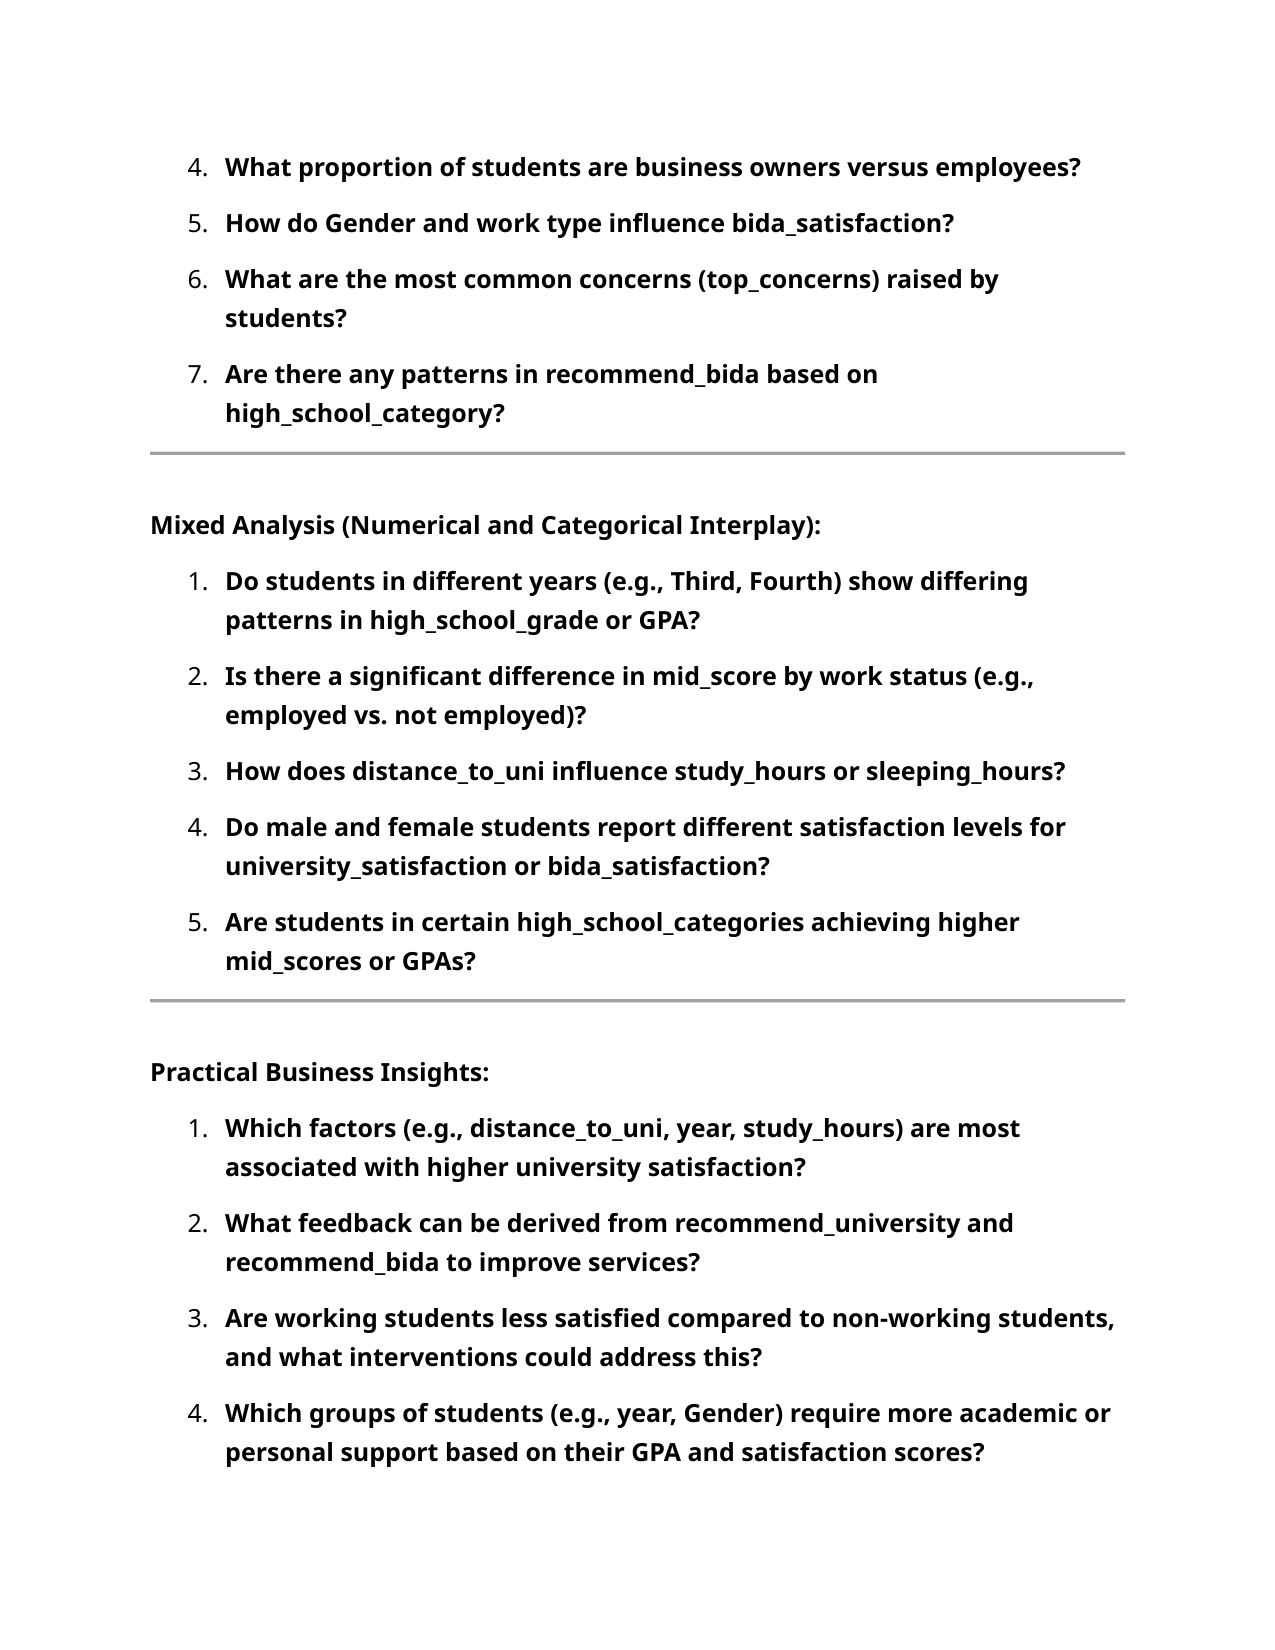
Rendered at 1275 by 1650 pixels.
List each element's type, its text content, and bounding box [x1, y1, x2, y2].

list What proportion of students are business owners versus employees? [187, 150, 1125, 184]
list Are students in certain high_school_categories achieving higher mid_scores or GPAs? [187, 904, 1125, 977]
list Are there any patterns in recommend_bida based on high_school_category? [187, 357, 1125, 430]
list Is there a significant difference in mid_score by work status (e.g., employed vs. not employed)? [187, 658, 1125, 732]
list Are working students less satisfied compared to non-working students, and what interventions could address this? [187, 1301, 1125, 1374]
list Which groups of students (e.g., year, Gender) require more academic or personal support based on their GPA and satisfaction scores? [187, 1396, 1125, 1469]
text Mixed Analysis (Numerical and Categorical Interplay): [150, 507, 1125, 542]
list What are the most common concerns (top_concerns) raised by students? [187, 262, 1125, 335]
list Which factors (e.g., distance_to_uni, year, study_hours) are most associated with higher university satisfaction? [187, 1111, 1125, 1184]
list Do male and female students report different satisfaction levels for university_satisfaction or bida_satisfaction? [187, 809, 1125, 882]
list What feedback can be derived from recommend_university and recommend_bida to improve services? [187, 1206, 1125, 1279]
text Practical Business Insights: [150, 1055, 1125, 1089]
list How does distance_to_uni influence study_hours or sleeping_hours? [187, 753, 1125, 787]
list How do Gender and work type influence bida_satisfaction? [187, 206, 1125, 240]
list Do students in different years (e.g., Third, Fourth) show differing patterns in high_school_grade or GPA? [187, 563, 1125, 637]
